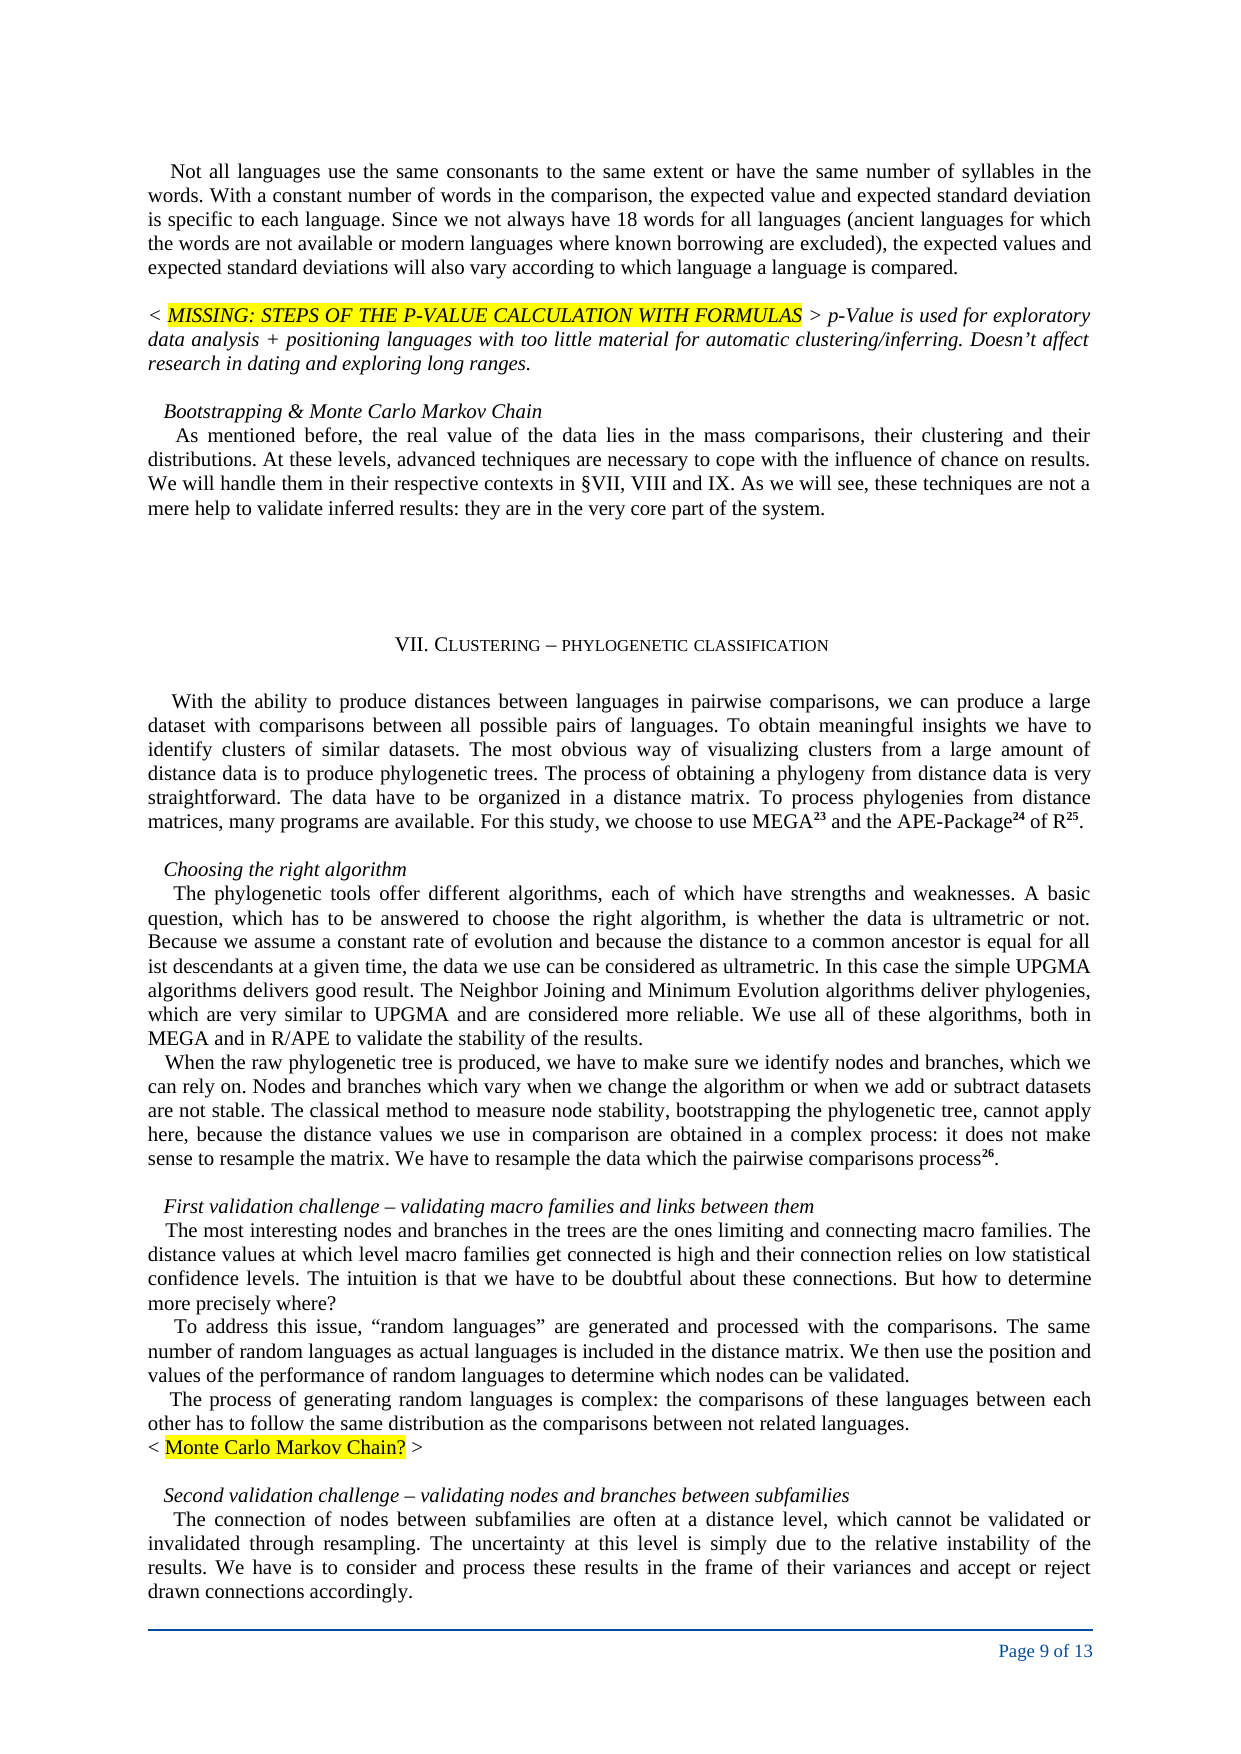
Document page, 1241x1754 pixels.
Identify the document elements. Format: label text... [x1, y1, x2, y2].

text The most interesting nodes and branches in the trees are the ones limiting and connecting macro families. The distance values at which level macro families get connected is high and their connection relies on low statistical confidence levels. The intuition is that we have to be doubtful about these connections. But how to determine more precisely where? [148, 1218, 1093, 1314]
text The phylogenetic tools offer different algorithms, each of which have strengths and weaknesses. A basic question, which has to be answered to choose the right algorithm, is whether the data is ultrametric or not. Because we assume a constant rate of evolution and because the distance to a common ancestor is equal for all ist descendants at a given time, the data we use can be considered as ultrametric. In this case the simple UPGMA algorithms delivers good result. The Neighbor Joining and Minimum Evolution algorithms deliver phylogenies, which are very similar to UPGMA and are considered more reliable. We use all of these algorithms, both in MEGA and in R/APE to validate the stability of the results. [148, 881, 1093, 1050]
text < MISSING: STEPS OF THE P-VALUE CALCULATION WITH FORMULAS > p-Value is used for exploratory data analysis + positioning languages with too little material for automatic clustering/inferring. Doesn’t affect research in dating and exploring long ranges. [148, 303, 1093, 375]
text The process of generating random languages is complex: the comparisons of these languages between each other has to follow the same distribution as the comparisons between not related languages. [148, 1387, 1093, 1435]
text Second validation challenge – validating nodes and branches between subfamilies [148, 1483, 1093, 1507]
text < Monte Carlo Markov Chain? > [406, 1435, 1093, 1459]
text First validation challenge – validating macro families and links between them [148, 1194, 1093, 1218]
text As mentioned before, the real value of the data lies in the mass comparisons, their clustering and their distributions. At these levels, advanced techniques are necessary to cope with the influence of chance on results. We will handle them in their respective contexts in §VII, VIII and IX. As we will see, these techniques are not a mere help to validate inferred results: they are in the very core part of the system. [148, 423, 1093, 519]
text The connection of nodes between subfamilies are often at a distance level, which cannot be validated or invalidated through resampling. The uncertainty at this level is simply due to the relative instability of the results. We have is to consider and process these results in the frame of their variances and accept or reject drawn connections accordingly. [148, 1507, 1093, 1603]
subtitle Clustering – phylogenetic classification [148, 632, 1093, 656]
text Bootstrapping & Monte Carlo Markov Chain [148, 399, 1093, 423]
text Choosing the right algorithm [148, 857, 1093, 881]
text With the ability to produce distances between languages in pairwise comparisons, we can produce a large dataset with comparisons between all possible pairs of languages. To obtain meaningful insights we have to identify clusters of similar datasets. The most obvious way of visualizing clusters from a large amount of distance data is to produce phylogenetic trees. The process of obtaining a phylogeny from distance data is very straightforward. The data have to be organized in a distance matrix. To process phylogenies from distance matrices, many programs are available. For this study, we choose to use MEGA23 and the APE-Package24 of R25. [148, 689, 1093, 833]
text To address this issue, “random languages” are generated and processed with the comparisons. The same number of random languages as actual languages is included in the distance matrix. We then use the position and values of the performance of random languages to determine which nodes can be validated. [148, 1314, 1093, 1387]
text Not all languages use the same consonants to the same extent or have the same number of syllables in the words. With a constant number of words in the comparison, the expected value and expected standard deviation is specific to each language. Since we not always have 18 words for all languages (ancient languages for which the words are not available or modern languages where known borrowing are excluded), the expected values and expected standard deviations will also vary according to which language a language is compared. [148, 158, 1093, 279]
text When the raw phylogenetic tree is produced, we have to make sure we identify nodes and branches, which we can rely on. Nodes and branches which vary when we change the algorithm or when we add or subtract datasets are not stable. The classical method to measure node stability, bootstrapping the phylogenetic tree, cannot apply here, because the distance values we use in comparison are obtained in a complex process: it does not make sense to resample the matrix. We have to resample the data which the pairwise comparisons process26. [148, 1050, 1093, 1170]
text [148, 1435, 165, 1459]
